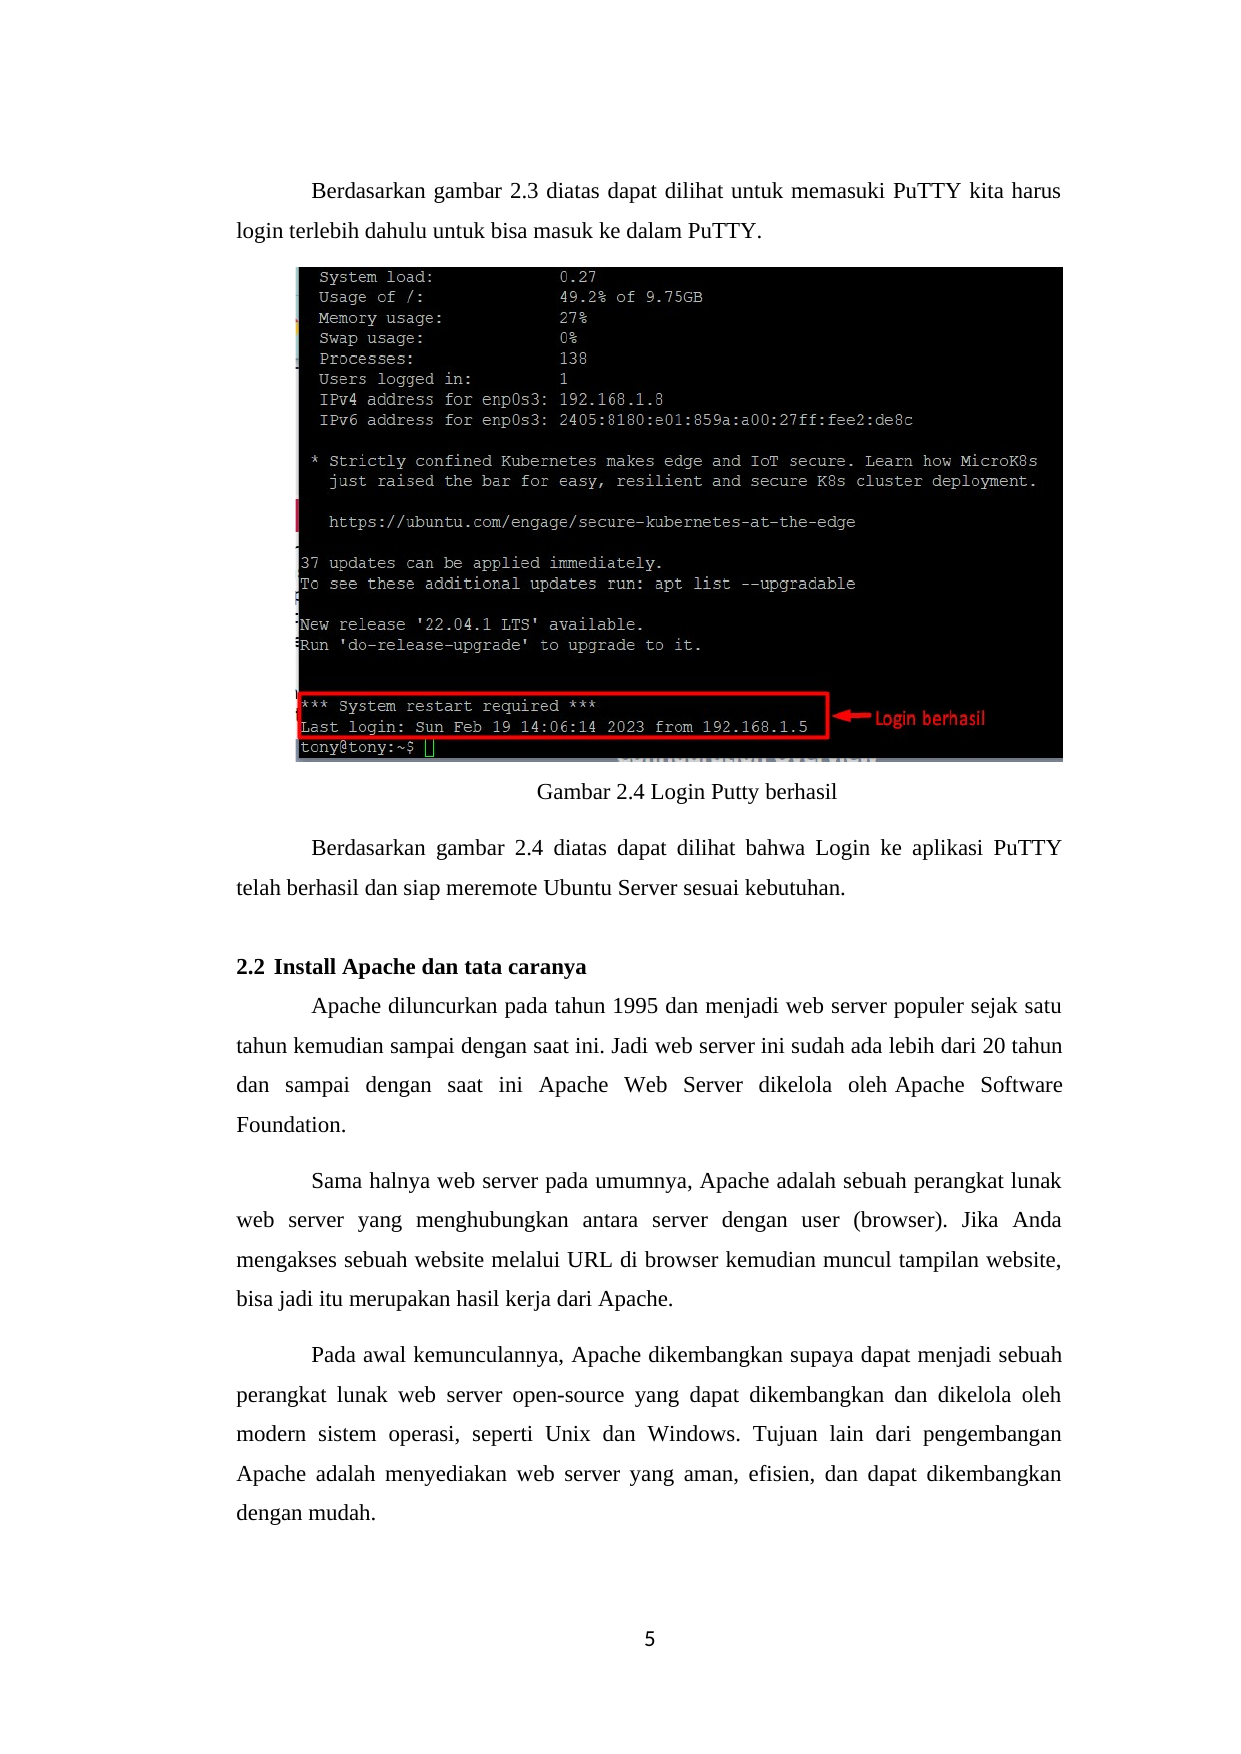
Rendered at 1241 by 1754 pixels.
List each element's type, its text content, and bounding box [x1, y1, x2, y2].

text Sama halnya web server pada umumnya, Apache adalah sebuah perangkat lunak web server yang menghubungkan antara server dengan user (browser). Jika Anda mengakses sebuah website melalui URL di browser kemudian muncul tampilan website, bisa jadi itu merupakan hasil kerja dari Apache. [236, 1167, 1063, 1312]
text Gambar 2.4 Login Putty berhasil [236, 778, 1063, 804]
list Install Apache dan tata caranya [236, 953, 1063, 979]
text Berdasarkan gambar 2.4 diatas dapat dilihat bahwa Login ke aplikasi PuTTY telah berhasil dan siap meremote Ubuntu Server sesuai kebutuhan. [236, 834, 1063, 900]
text Apache diluncurkan pada tahun 1995 dan menjadi web server populer sejak satu tahun kemudian sampai dengan saat ini. Jadi web server ini sudah ada lebih dari 20 tahun dan sampai dengan saat ini Apache Web Server dikelola oleh Apache Software Foundation. [236, 992, 1063, 1137]
text Pada awal kemunculannya, Apache dikembangkan supaya dapat menjadi sebuah perangkat lunak web server open-source yang dapat dikembangkan dan dikelola oleh modern sistem operasi, seperti Unix dan Windows. Tujuan lain dari pengembangan Apache adalah menyediakan web server yang aman, efisien, dan dapat dikembangkan dengan mudah. [236, 1341, 1063, 1526]
text Berdasarkan gambar 2.3 diatas dapat dilihat untuk memasuki PuTTY kita harus login terlebih dahulu untuk bisa masuk ke dalam PuTTY. [236, 177, 1063, 243]
picture [295, 267, 1063, 762]
